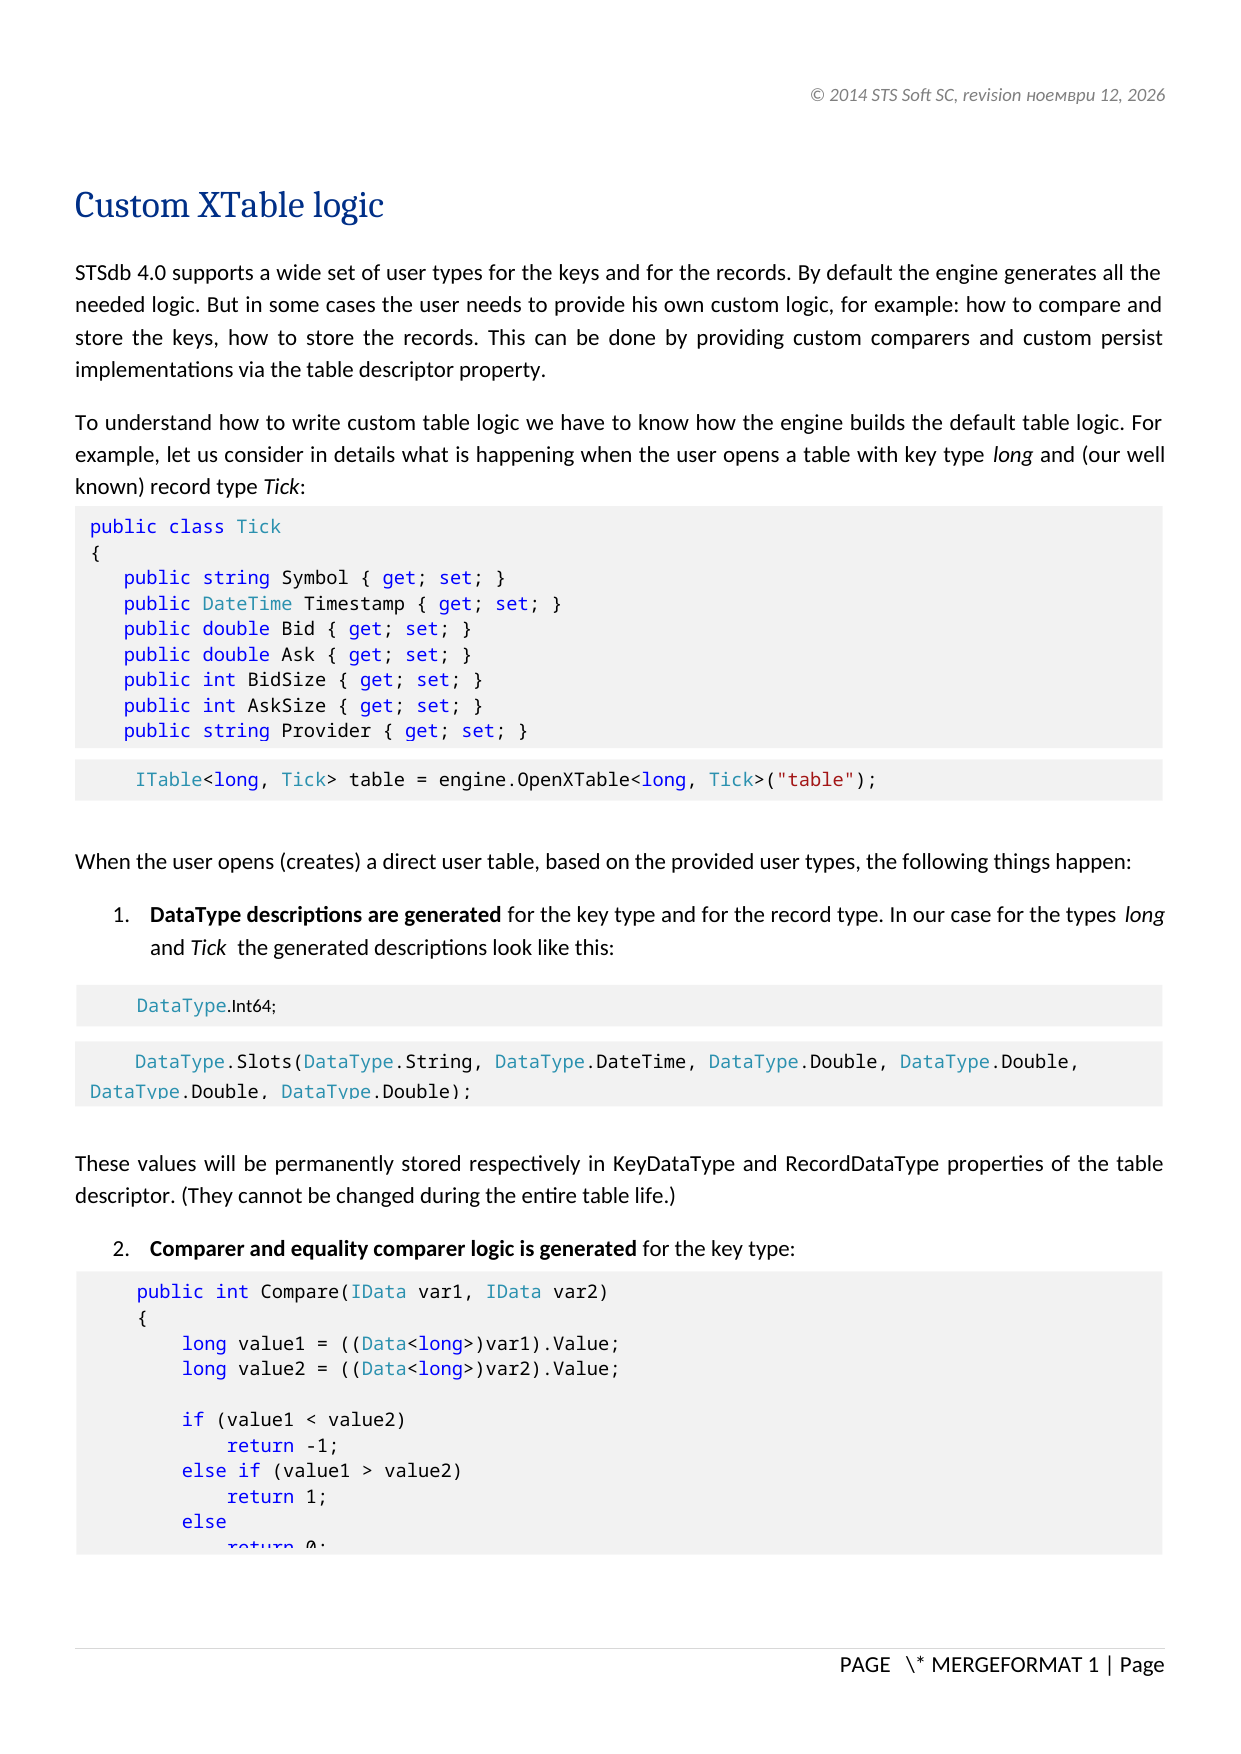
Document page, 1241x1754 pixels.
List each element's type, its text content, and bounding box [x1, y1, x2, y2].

text When the user opens (creates) a direct user table, based on the provided user types, the following things happen: [75, 525, 1165, 876]
list Comparer and equality comparer logic is generated for the key type: [112, 1234, 1165, 1262]
list DataType descriptions are generated for the key type and for the record type. In our case for the types long and Tick the generated descriptions look like this: [112, 901, 1165, 961]
subtitle Custom XTable logic [75, 184, 1165, 227]
text To understand how to write custom table logic we have to know how the engine builds the default table logic. For example, let us consider in details what is happening when the user opens a table with key type long and (our well known) record type Tick: [75, 408, 1165, 500]
text These values will be permanently stored respectively in KeyDataType and RecordDataType properties of the table descriptor. (They cannot be changed during the entire table life.) [75, 986, 1165, 1209]
text STSdb 4.0 supports a wide set of user types for the keys and for the records. By default the engine generates all the needed logic. But in some cases the user needs to provide his own custom logic, for example: how to compare and store the keys, how to store the records. This can be done by providing custom comparers and custom persist implementations via the table descriptor property. [75, 258, 1165, 383]
